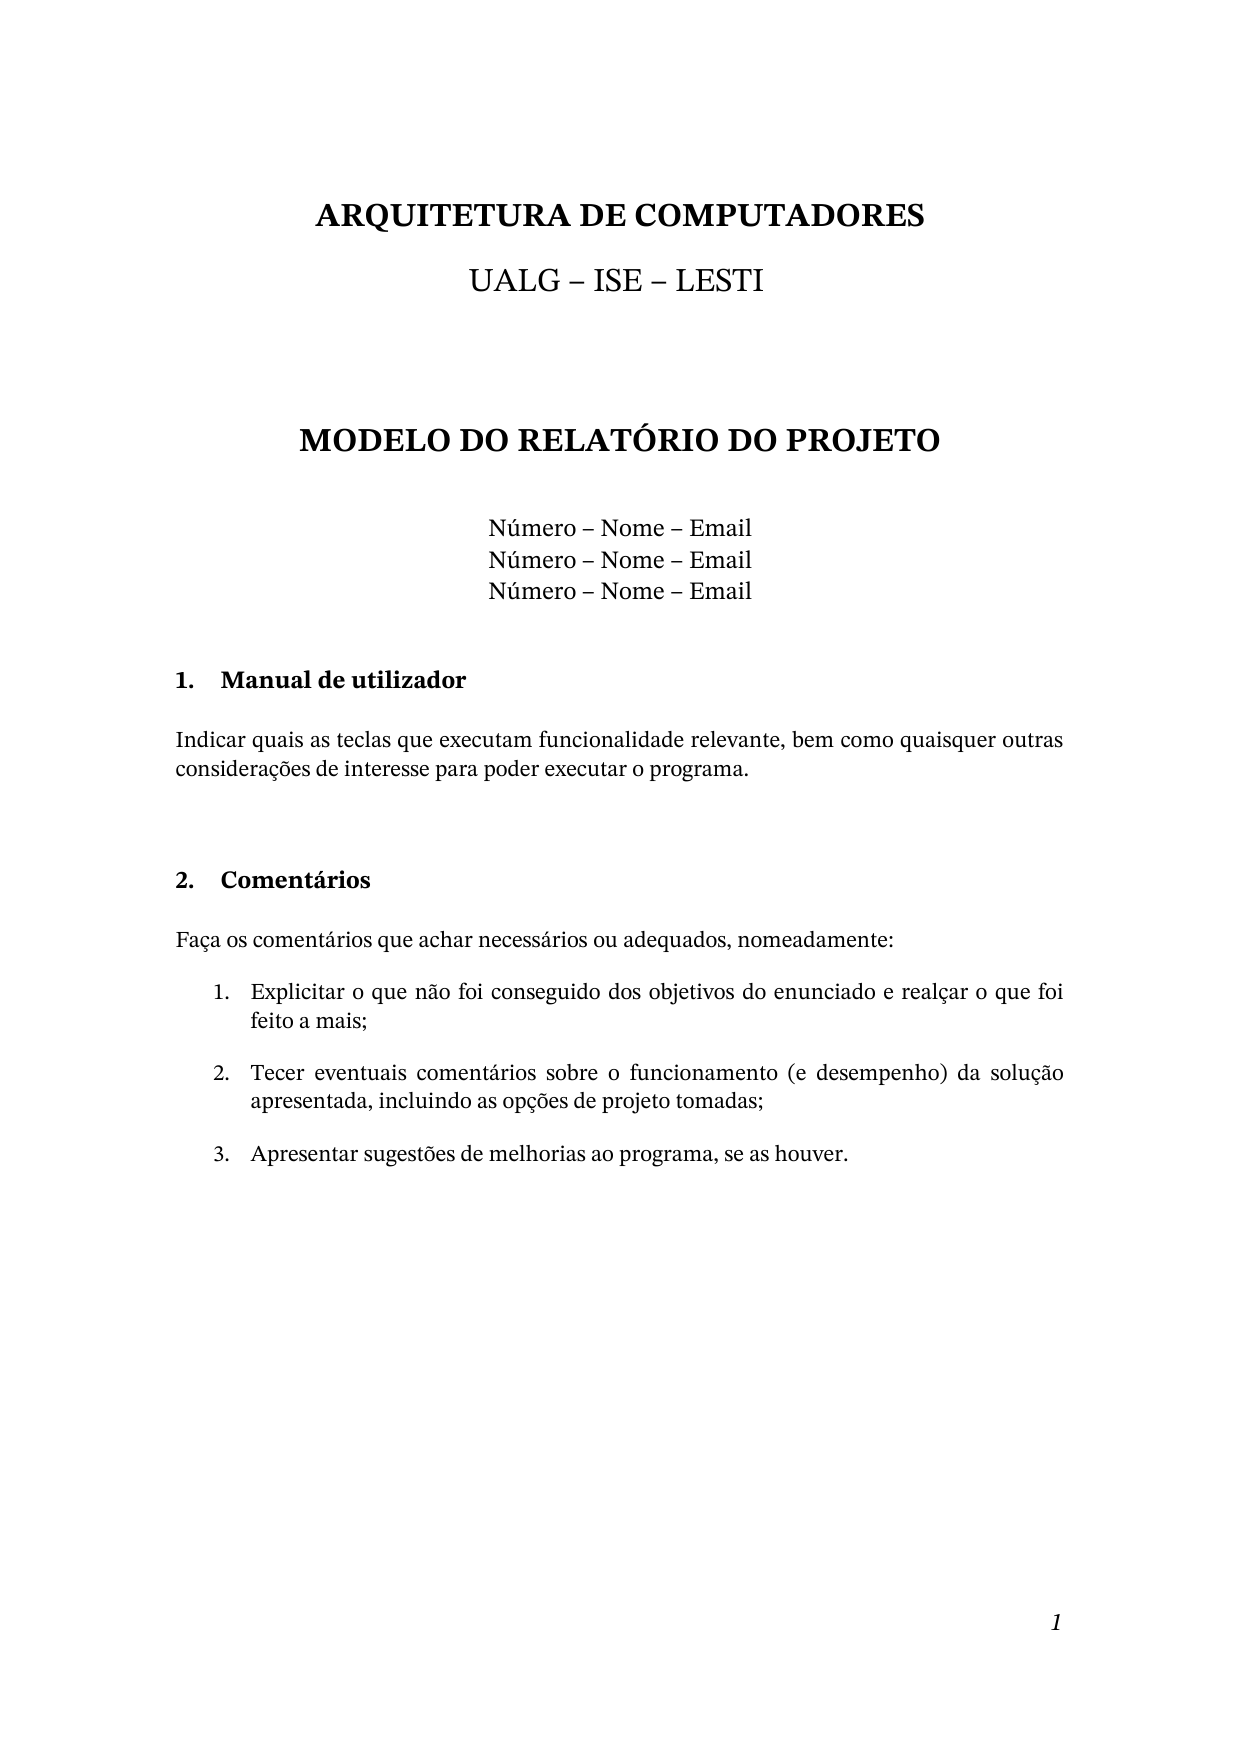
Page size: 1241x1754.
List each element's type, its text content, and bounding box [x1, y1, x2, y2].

title MODELO DO RELATÓRIO DO PROJETO [175, 417, 1065, 459]
list Tecer eventuais comentários sobre o funcionamento (e desempenho) da solução apresentada, incluindo as opções de projeto tomadas; [213, 1057, 1065, 1114]
text UAlg – ISE – LESTI [175, 258, 1065, 328]
text ARQUITETURA DE COMPUTADORES [175, 193, 1065, 234]
subtitle Comentários [175, 863, 1065, 894]
text Número – Nome – Email [175, 511, 1065, 543]
subtitle Faça os comentários que achar necessários ou adequados, nomeadamente: [175, 924, 1065, 952]
text Indicar quais as teclas que executam funcionalidade relevante, bem como quaisquer outras considerações de interesse para poder executar o programa. [175, 724, 1065, 781]
text Número – Nome – Email [175, 574, 1065, 605]
text Número – Nome – Email [175, 543, 1065, 574]
list Apresentar sugestões de melhorias ao programa, se as houver. [213, 1138, 1065, 1167]
subtitle Manual de utilizador [175, 663, 1065, 694]
list Explicitar o que não foi conseguido dos objetivos do enunciado e realçar o que foi feito a mais; [213, 976, 1065, 1033]
